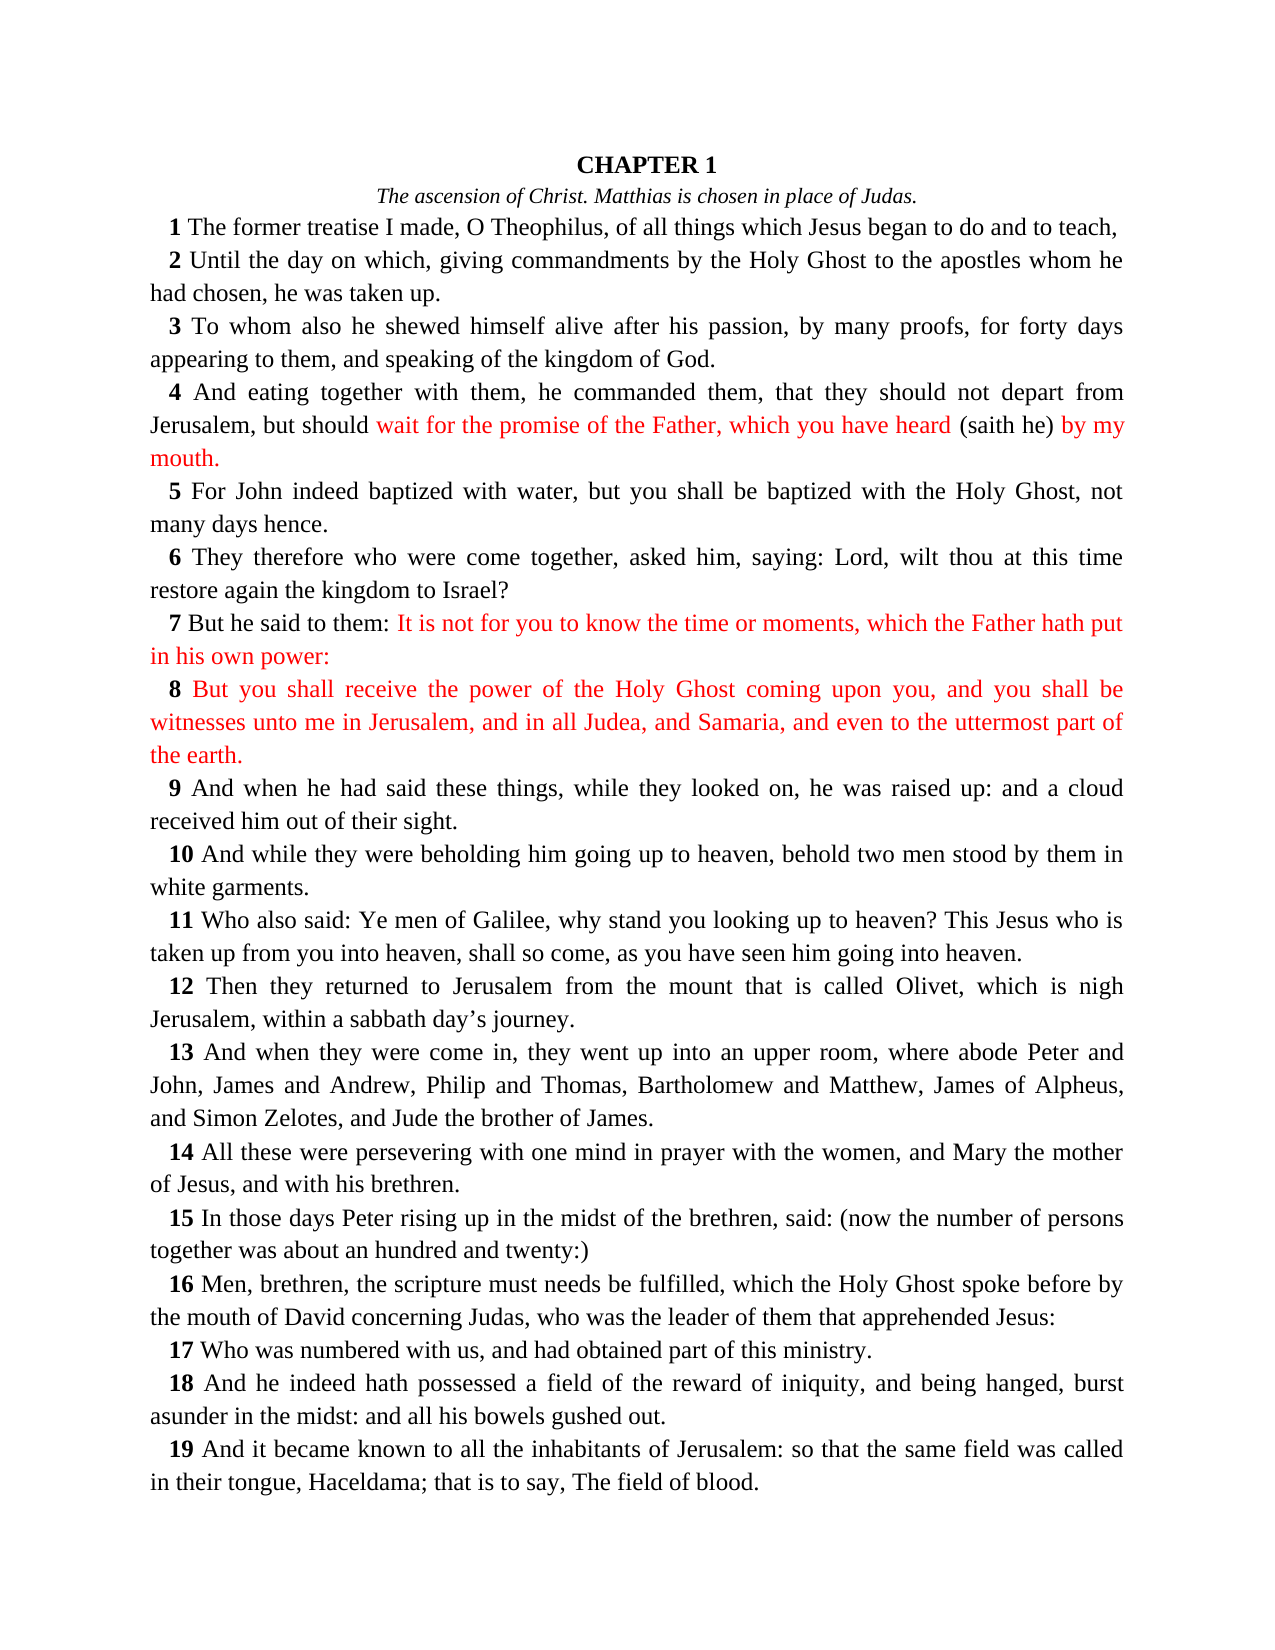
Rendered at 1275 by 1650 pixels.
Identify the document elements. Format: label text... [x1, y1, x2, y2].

text 10 And while they were beholding him going up to heaven, behold two men stood by them in white garments. [150, 839, 1125, 901]
text 18 And he indeed hath possessed a field of the reward of iniquity, and being hanged, burst asunder in the midst: and all his bowels gushed out. [150, 1368, 1125, 1429]
text 4 And eating together with them, he commanded them, that they should not depart from Jerusalem, but should wait for the promise of the Father, which you have heard (saith he) by my mouth. [150, 377, 1125, 472]
text 13 And when they were come in, they went up into an upper room, where abode Peter and John, James and Andrew, Philip and Thomas, Bartholomew and Matthew, James of Alpheus, and Simon Zelotes, and Jude the brother of James. [150, 1037, 1125, 1132]
text 3 To whom also he shewed himself alive after his passion, by many proofs, for forty days appearing to them, and speaking of the kingdom of God. [150, 311, 1125, 373]
text CHAPTER 1 [150, 150, 1125, 179]
text 11 Who also said: Ye men of Galilee, why stand you looking up to heaven? This Jesus who is taken up from you into heaven, shall so come, as you have seen him going into heaven. [150, 905, 1125, 967]
text The ascension of Christ. Matthias is chosen in place of Judas. [150, 183, 1125, 208]
text 14 All these were persevering with one mind in prayer with the women, and Mary the mother of Jesus, and with his brethren. [150, 1137, 1125, 1198]
text 5 For John indeed baptized with water, but you shall be baptized with the Holy Ghost, not many days hence. [150, 476, 1125, 538]
text 1 The former treatise I made, O Theophilus, of all things which Jesus began to do and to teach, [150, 212, 1125, 241]
text 15 In those days Peter rising up in the midst of the brethren, said: (now the number of persons together was about an hundred and twenty:) [150, 1203, 1125, 1264]
text 6 They therefore who were come together, asked him, saying: Lord, wilt thou at this time restore again the kingdom to Israel? [150, 542, 1125, 604]
text 9 And when he had said these things, while they looked on, he was raised up: and a cloud received him out of their sight. [150, 773, 1125, 835]
text 17 Who was numbered with us, and had obtained part of this ministry. [150, 1335, 1125, 1363]
text 16 Men, brethren, the scripture must needs be fulfilled, which the Holy Ghost spoke before by the mouth of David concerning Judas, who was the leader of them that apprehended Jesus: [150, 1269, 1125, 1330]
text 12 Then they returned to Jerusalem from the mount that is called Olivet, which is nigh Jerusalem, within a sabbath day’s journey. [150, 971, 1125, 1033]
text 7 But he said to them: It is not for you to know the time or moments, which the Father hath put in his own power: [150, 608, 1125, 670]
text 19 And it became known to all the inhabitants of Jerusalem: so that the same field was called in their tongue, Haceldama; that is to say, The field of blood. [150, 1434, 1125, 1496]
text 2 Until the day on which, giving commandments by the Holy Ghost to the apostles whom he had chosen, he was taken up. [150, 245, 1125, 307]
text 8 But you shall receive the power of the Holy Ghost coming upon you, and you shall be witnesses unto me in Jerusalem, and in all Judea, and Samaria, and even to the uttermost part of the earth. [150, 674, 1125, 769]
